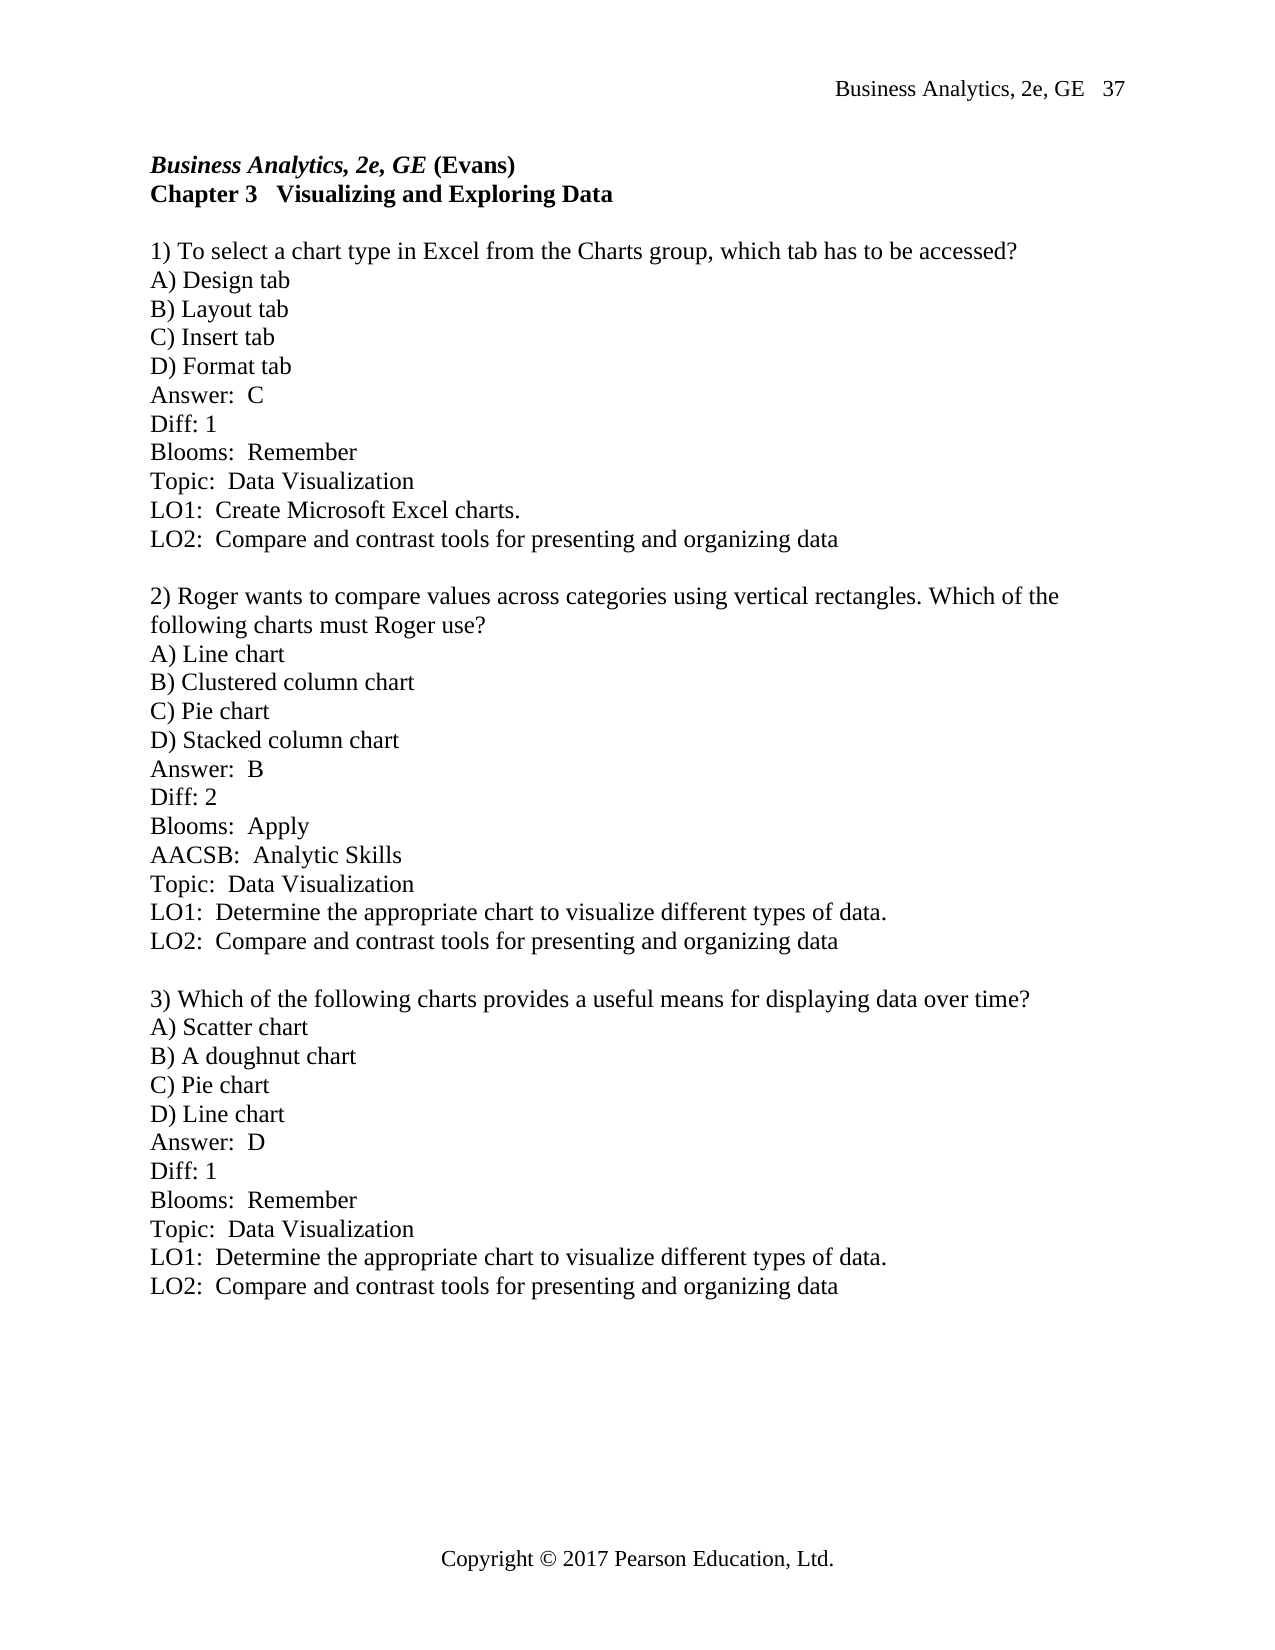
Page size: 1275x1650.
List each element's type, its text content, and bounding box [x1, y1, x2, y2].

text Diff: 1 [150, 409, 1125, 437]
text C) Pie chart [150, 696, 1125, 725]
text A) Line chart [150, 639, 1125, 667]
text D) Stacked column chart [150, 725, 1125, 754]
text D) Line chart [150, 1099, 1125, 1127]
text Topic: Data Visualization [150, 466, 1125, 495]
text LO1: Determine the appropriate chart to visualize different types of data. [150, 1242, 1125, 1271]
text Blooms: Remember [150, 437, 1125, 466]
text LO2: Compare and contrast tools for presenting and organizing data [150, 1271, 1125, 1300]
text LO2: Compare and contrast tools for presenting and organizing data [150, 524, 1125, 552]
text LO1: Create Microsoft Excel charts. [150, 495, 1125, 524]
text Topic: Data Visualization [150, 1214, 1125, 1242]
text Answer: C [150, 380, 1125, 409]
text LO1: Determine the appropriate chart to visualize different types of data. [150, 897, 1125, 926]
text B) A doughnut chart [150, 1041, 1125, 1070]
text 2) Roger wants to compare values across categories using vertical rectangles. Which of the following charts must Roger use? [150, 581, 1125, 639]
text D) Format tab [150, 351, 1125, 380]
text LO2: Compare and contrast tools for presenting and organizing data [150, 926, 1125, 955]
text Blooms: Apply [150, 811, 1125, 840]
text C) Pie chart [150, 1070, 1125, 1099]
text Answer: B [150, 754, 1125, 782]
text A) Design tab [150, 265, 1125, 294]
text Diff: 2 [150, 782, 1125, 811]
text B) Clustered column chart [150, 667, 1125, 696]
text Blooms: Remember [150, 1185, 1125, 1214]
text Topic: Data Visualization [150, 869, 1125, 897]
text A) Scatter chart [150, 1012, 1125, 1041]
text Diff: 1 [150, 1156, 1125, 1185]
text Business Analytics, 2e, GE (Evans) [150, 150, 1125, 179]
text 3) Which of the following charts provides a useful means for displaying data over time? [150, 984, 1125, 1012]
text Answer: D [150, 1127, 1125, 1156]
text 1) To select a chart type in Excel from the Charts group, which tab has to be accessed? [150, 236, 1125, 265]
text Chapter 3 Visualizing and Exploring Data [150, 179, 1125, 207]
text AACSB: Analytic Skills [150, 840, 1125, 869]
text C) Insert tab [150, 322, 1125, 351]
text B) Layout tab [150, 294, 1125, 322]
